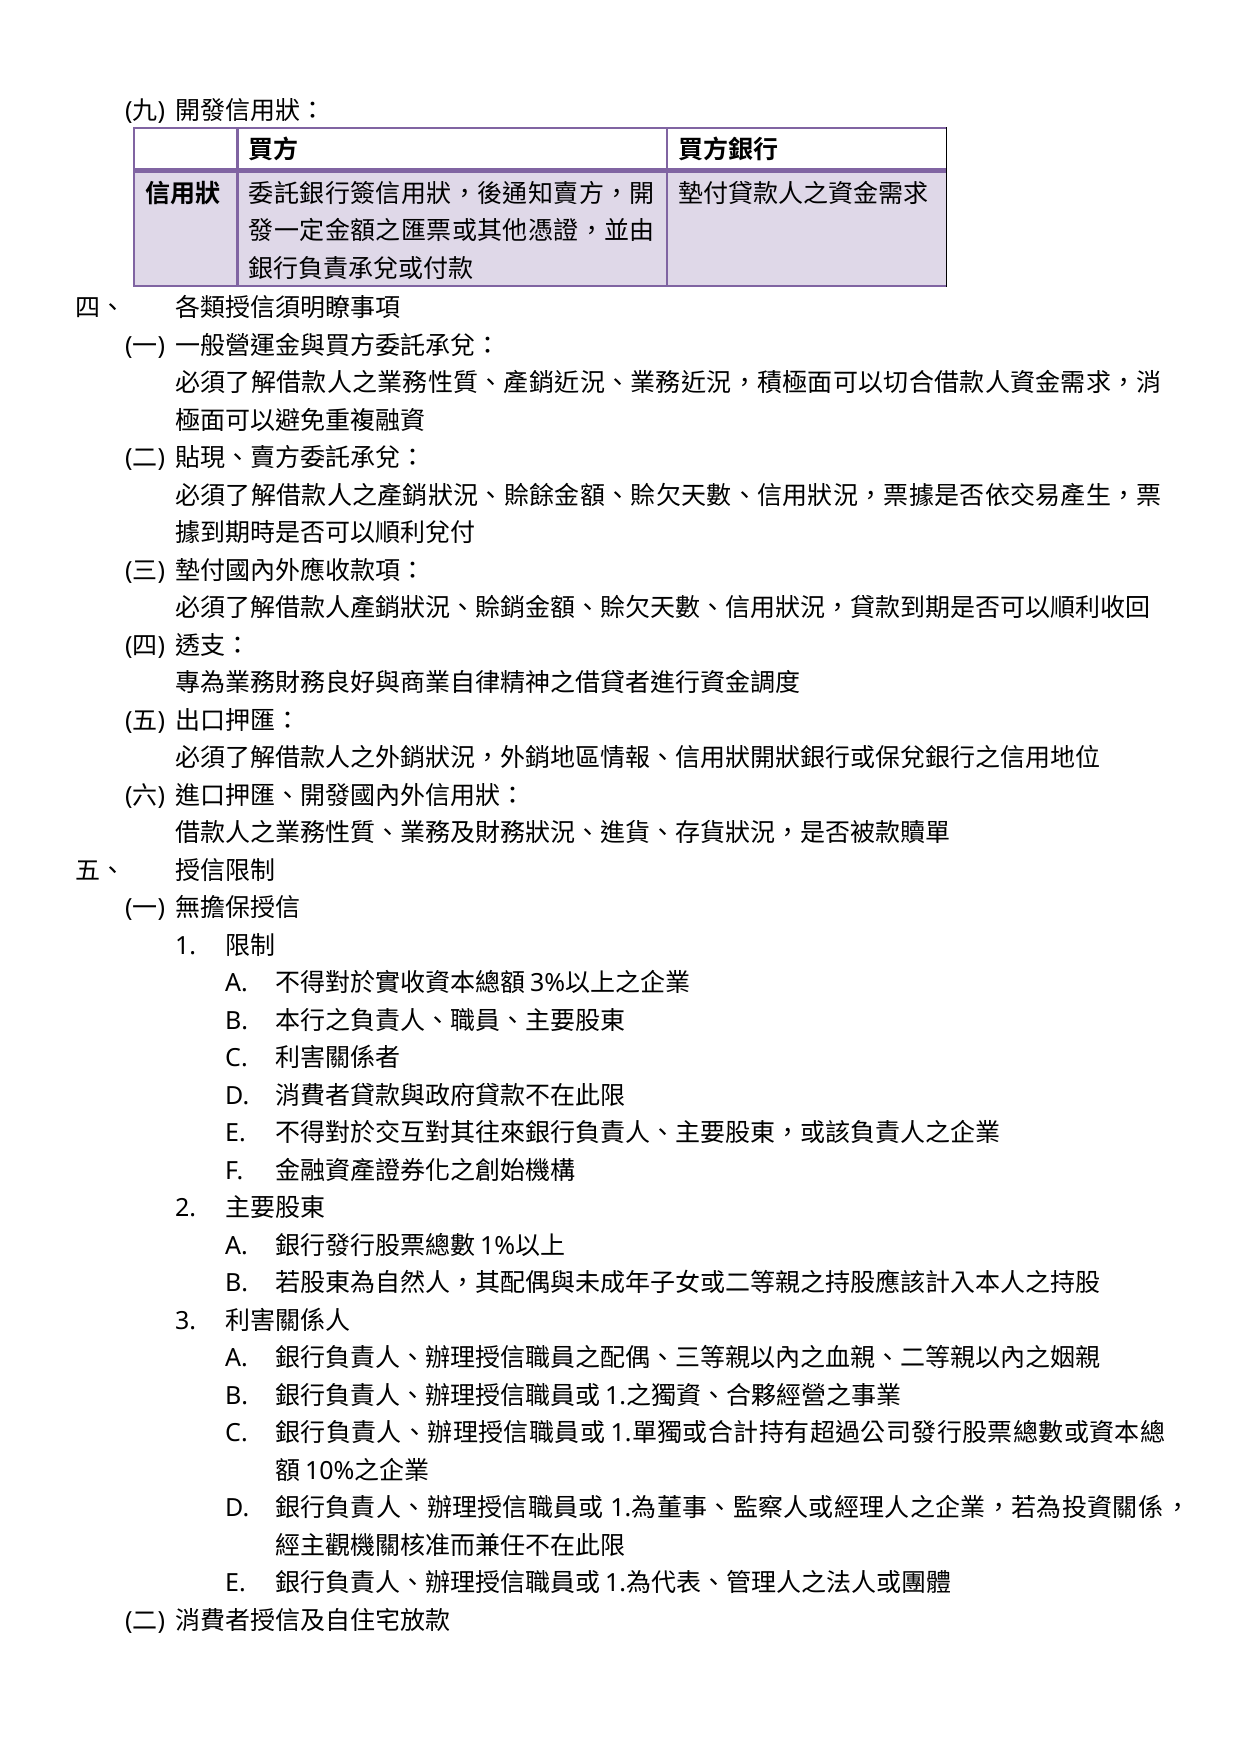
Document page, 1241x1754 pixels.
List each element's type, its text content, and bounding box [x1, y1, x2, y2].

list 限制 [175, 925, 1165, 962]
table_cell 委託銀行簽信用狀，後通知賣方，開發一定金額之匯票或其他憑證，並由銀行負責承兌或付款 [239, 173, 666, 285]
list 消費者貸款與政府貸款不在此限 [225, 1075, 1165, 1112]
list 授信限制 [75, 850, 1165, 887]
list 墊付國內外應收款項： [125, 550, 1165, 587]
list 銀行發行股票總數1%以上 [225, 1225, 1165, 1262]
list 銀行負責人、辦理授信職員或1.單獨或合計持有超過公司發行股票總數或資本總額10%之企業 [225, 1412, 1165, 1487]
list 若股東為自然人，其配偶與未成年子女或二等親之持股應該計入本人之持股 [225, 1262, 1165, 1300]
text 必須了解借款人產銷狀況、賒銷金額、賒欠天數、信用狀況，貸款到期是否可以順利收回 [125, 587, 1165, 625]
list 利害關係人 [175, 1300, 1165, 1337]
list 銀行負責人、辦理授信職員或1.之獨資、合夥經營之事業 [225, 1375, 1165, 1412]
list 消費者授信及自住宅放款 [125, 1600, 1165, 1637]
table_cell 墊付貸款人之資金需求 [668, 173, 946, 285]
list 透支： [125, 625, 1165, 662]
text 必須了解借款人之產銷狀況、賒餘金額、賒欠天數、信用狀況，票據是否依交易產生，票據到期時是否可以順利兌付 [175, 475, 1165, 550]
table_cell 信用狀 [135, 173, 236, 285]
list 銀行負責人、辦理授信職員之配偶、三等親以內之血親、二等親以內之姻親 [225, 1337, 1165, 1375]
list 專為業務財務良好與商業自律精神之借貸者進行資金調度 [125, 662, 1165, 700]
list 開發信用狀： [125, 89, 1165, 127]
list 各類授信須明瞭事項 [75, 287, 1165, 325]
list 不得對於實收資本總額3%以上之企業 [225, 962, 1165, 1000]
list 銀行負責人、辦理授信職員或1.為董事、監察人或經理人之企業，若為投資關係，經主觀機關核准而兼任不在此限 [225, 1487, 1165, 1562]
table_header 買方銀行 [668, 129, 946, 168]
list 進口押匯、開發國內外信用狀： [125, 775, 1165, 812]
list 一般營運金與買方委託承兌： [125, 325, 1165, 362]
list 貼現、賣方委託承兌： [125, 437, 1165, 475]
list 銀行負責人、辦理授信職員或1.為代表、管理人之法人或團體 [225, 1562, 1165, 1600]
list 無擔保授信 [125, 887, 1165, 925]
table_header 買方 [239, 129, 666, 168]
list 必須了解借款人之外銷狀況，外銷地區情報、信用狀開狀銀行或保兌銀行之信用地位 [125, 737, 1165, 775]
list 利害關係者 [225, 1037, 1165, 1075]
list 借款人之業務性質、業務及財務狀況、進貨、存貨狀況，是否被款贖單 [125, 812, 1165, 850]
list 出口押匯： [125, 700, 1165, 737]
list 金融資產證券化之創始機構 [225, 1150, 1165, 1187]
list 本行之負責人、職員、主要股東 [225, 1000, 1165, 1037]
table_header [135, 129, 236, 168]
text 必須了解借款人之業務性質、產銷近況、業務近況，積極面可以切合借款人資金需求，消極面可以避免重複融資 [175, 362, 1165, 437]
list 主要股東 [175, 1187, 1165, 1225]
list 不得對於交互對其往來銀行負責人、主要股東，或該負責人之企業 [225, 1112, 1165, 1150]
